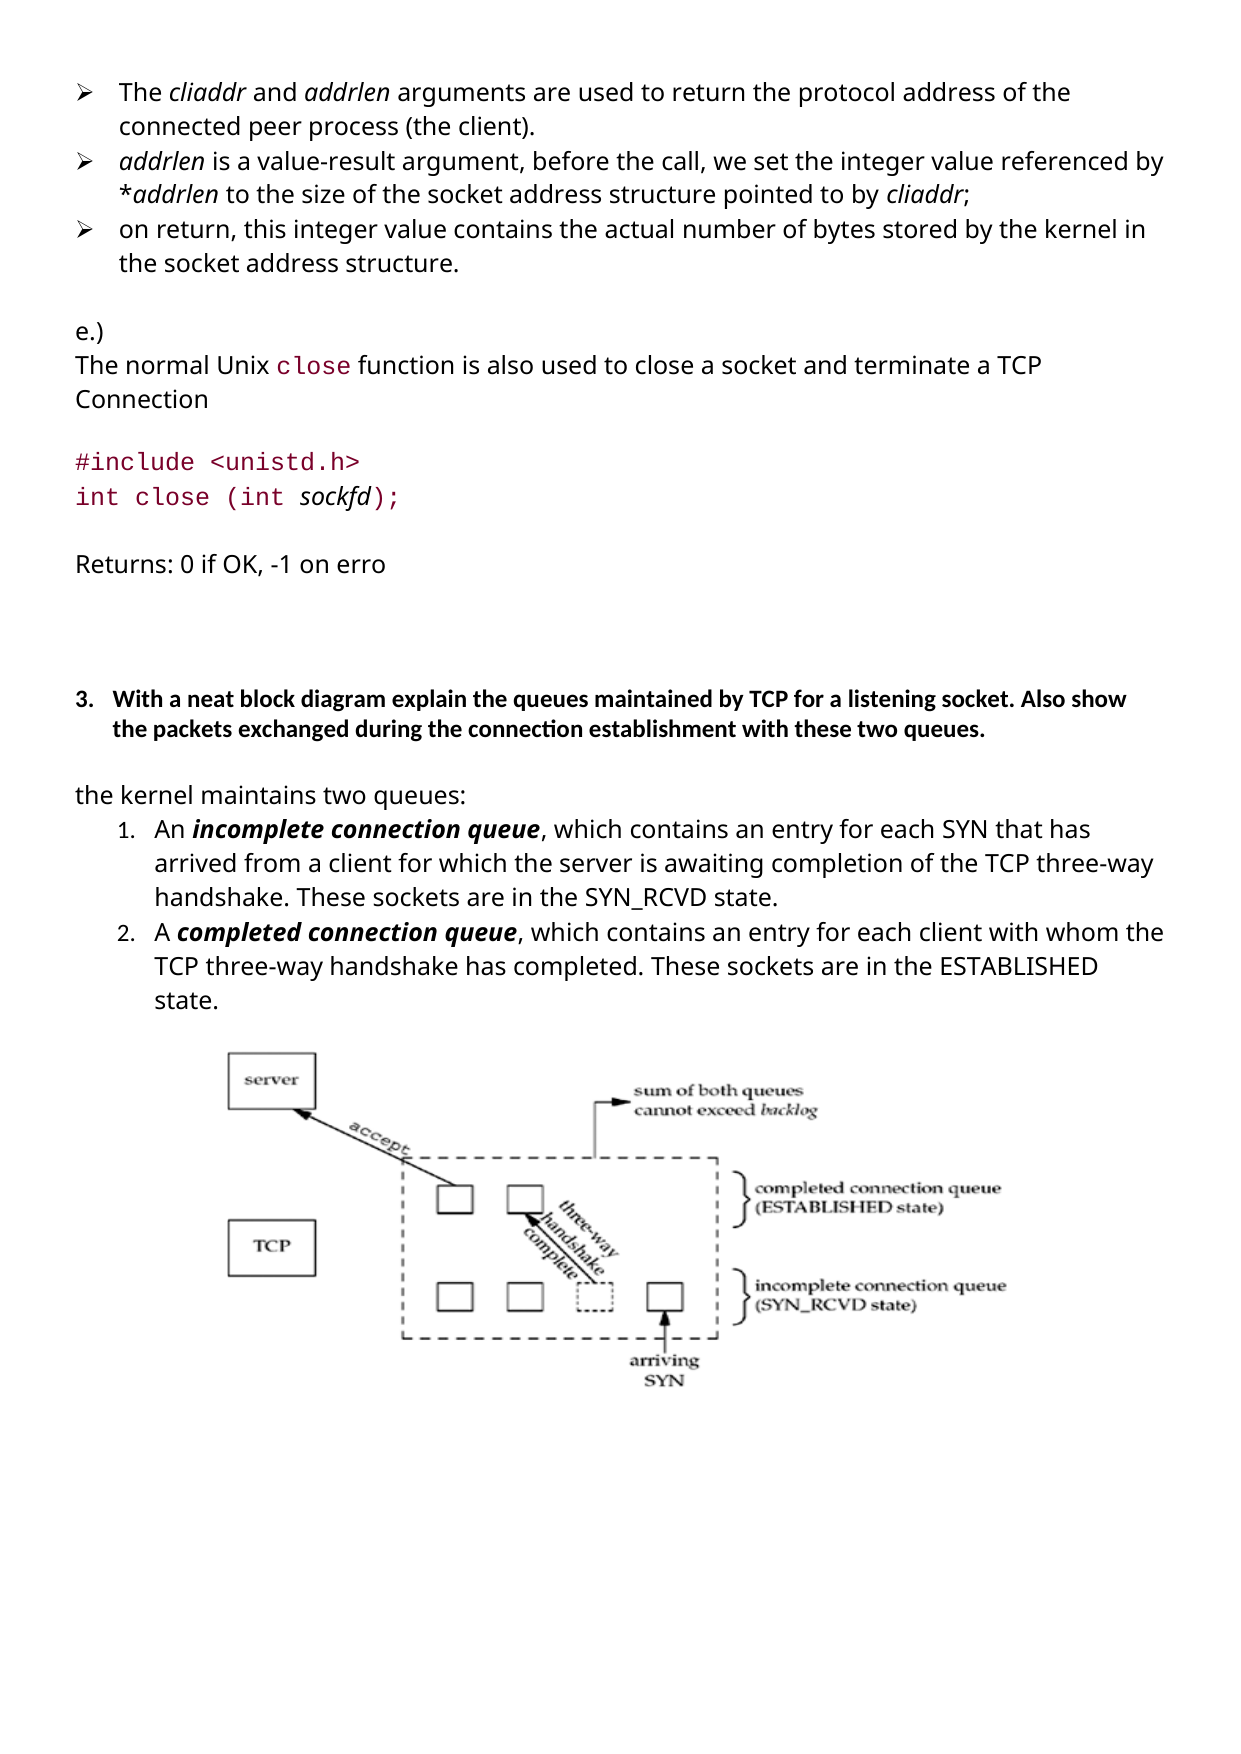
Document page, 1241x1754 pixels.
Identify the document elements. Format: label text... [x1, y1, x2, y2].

list addrlen is a value-result argument, before the call, we set the integer value referenced by *addrlen to the size of the socket address structure pointed to by cliaddr; [75, 143, 1165, 211]
list With a neat block diagram explain the queues maintained by TCP for a listening socket. Also show the packets exchanged during the connection establishment with these two queues. [75, 683, 1165, 744]
text the kernel maintains two queues: [75, 778, 1165, 812]
text #include <unistd.h> [75, 450, 1165, 478]
list A completed connection queue, which contains an entry for each client with whom the TCP three-way handshake has completed. These sockets are in the ESTABLISHED state. [117, 914, 1165, 1016]
list The cliaddr and addrlen arguments are used to return the protocol address of the connected peer process (the client). [75, 75, 1165, 143]
text Returns: 0 if OK, -1 on erro [75, 547, 1165, 581]
list e.) [75, 313, 1165, 347]
text The normal Unix close function is also used to close a socket and terminate a TCP Connection [75, 347, 1165, 416]
picture [227, 1050, 1013, 1394]
text int close (int sockfd); [75, 478, 1165, 512]
list on return, this integer value contains the actual number of bytes stored by the kernel in the socket address structure. [75, 211, 1165, 279]
list An incomplete connection queue, which contains an entry for each SYN that has arrived from a client for which the server is awaiting completion of the TCP three-way handshake. These sockets are in the SYN_RCVD state. [117, 812, 1165, 914]
